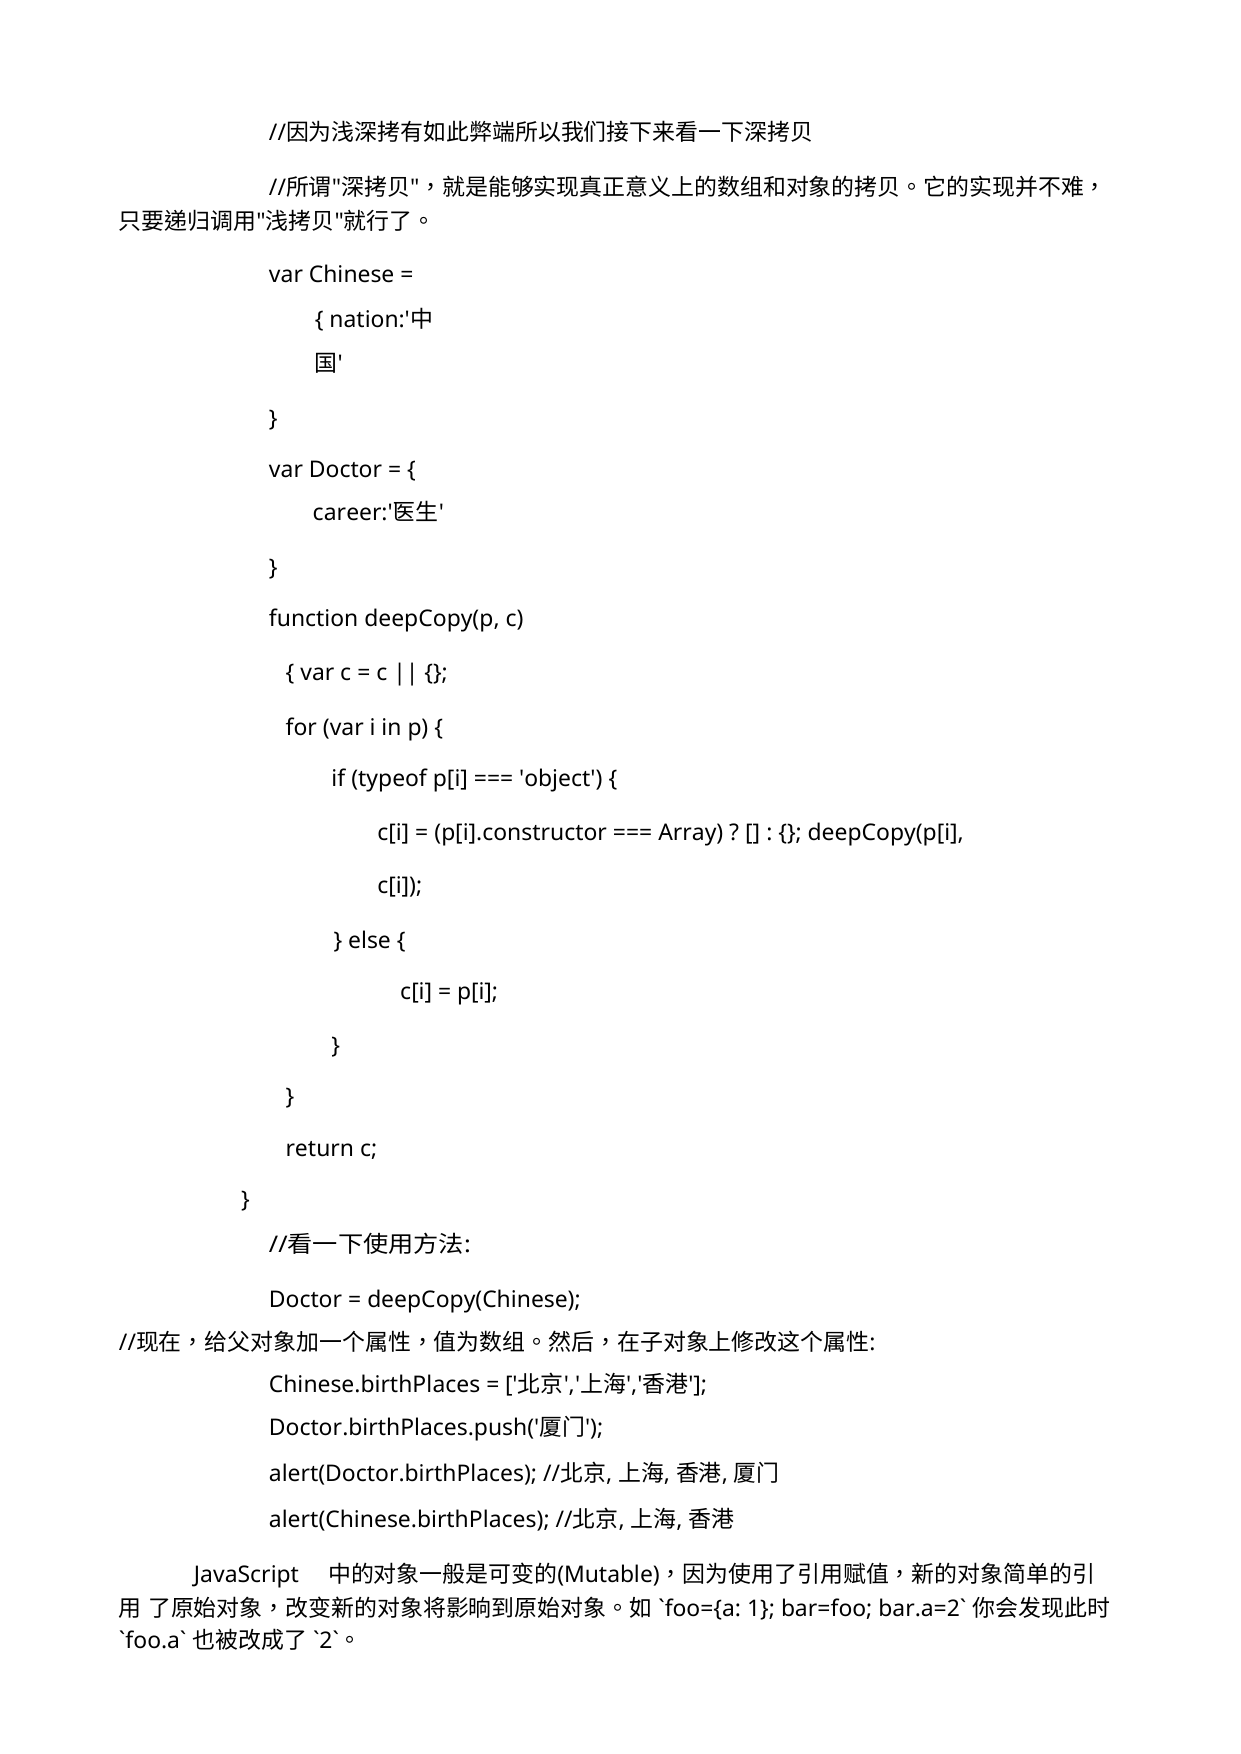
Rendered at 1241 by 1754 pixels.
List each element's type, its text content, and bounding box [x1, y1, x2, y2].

text //所谓"深拷贝"，就是能够实现真正意义上的数组和对象的拷贝。它的实现并不难， 只要递归调用"浅拷贝"就行了。 [119, 169, 1107, 236]
text alert(Chinese.birthPlaces); //北京, 上海, 香港 [269, 1503, 798, 1534]
text var Chinese = { nation:'中国' [269, 258, 441, 378]
text JavaScript 中的对象一般是可变的(Mutable)，因为使用了引用赋值，新的对象简单的引用 了原始对象，改变新的对象将影晌到原始对象。如 `foo={a: 1}; bar=foo; bar.a=2` 你会发现此时 [119, 1556, 1116, 1623]
text career:'医生' [108, 496, 648, 527]
text c[i] = (p[i].constructor === Array) ? [] : {}; deepCopy(p[i], c[i]); [377, 815, 973, 901]
text } [331, 1028, 1128, 1060]
text } [269, 551, 454, 582]
text //因为浅深拷有如此弊端所以我们接下来看一下深拷贝 [269, 112, 1128, 147]
text alert(Doctor.birthPlaces); //北京, 上海, 香港, 厦门 [269, 1457, 798, 1488]
text for (var i in p) { [285, 710, 1128, 742]
text //现在，给父对象加一个属性，值为数组。然后，在子对象上修改这个属性: Chinese.birthPlaces = ['北京','上海','香港']; Doctor.birthPlaces.push('厦门'); [119, 1325, 1001, 1442]
text Doctor = deepCopy(Chinese); [269, 1282, 798, 1314]
text } else { [108, 923, 630, 955]
text //看一下使用方法: [269, 1228, 798, 1259]
text } [269, 402, 454, 433]
text c[i] = p[i]; [400, 975, 1128, 1006]
text } [285, 1080, 1128, 1111]
text function deepCopy(p, c) { var c = c || {}; [269, 602, 530, 688]
text } [108, 1183, 382, 1214]
text `foo.a` 也被改成了 `2`。 [119, 1623, 1128, 1655]
text return c; [285, 1131, 1128, 1163]
text var Doctor = { [269, 453, 454, 484]
text if (typeof p[i] === 'object') { [331, 762, 1128, 793]
